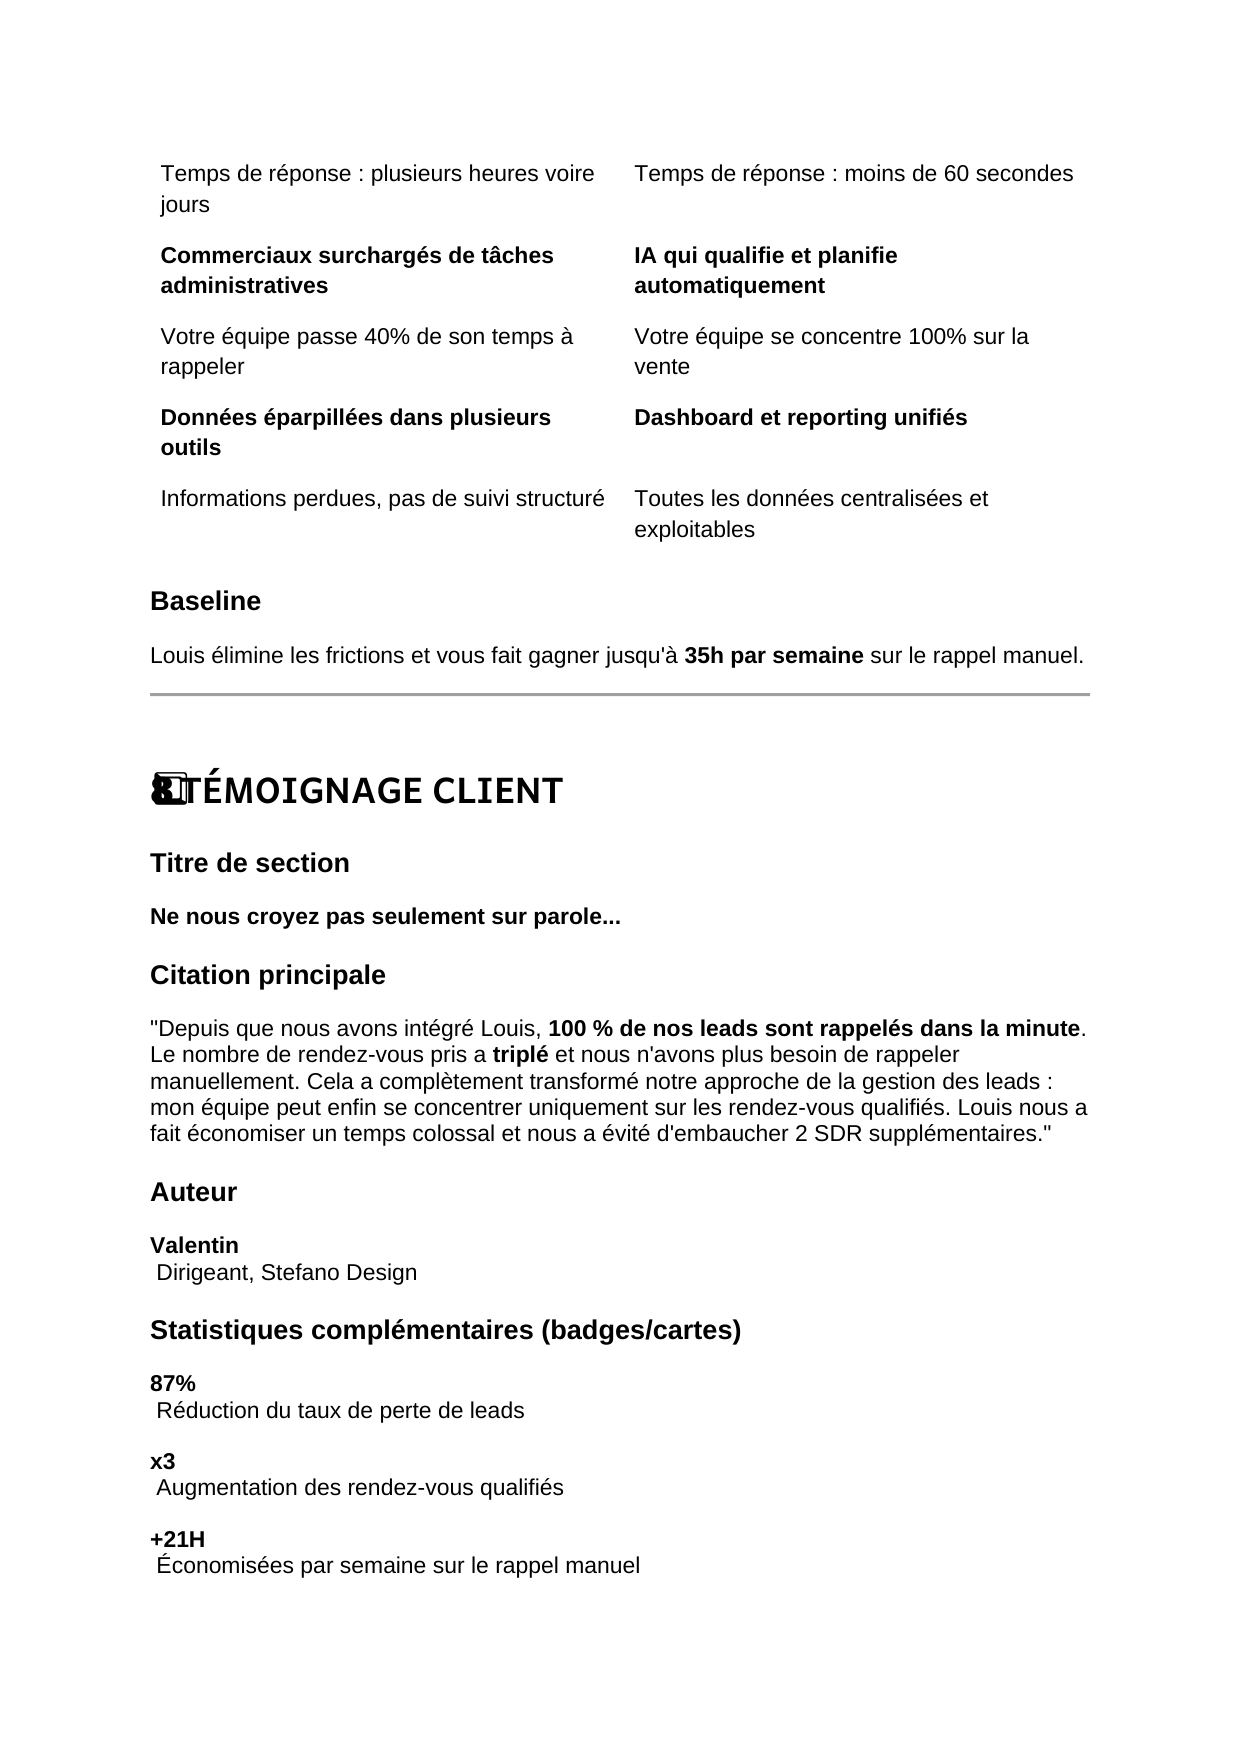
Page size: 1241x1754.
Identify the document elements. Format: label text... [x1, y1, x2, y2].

text Louis élimine les frictions et vous fait gagner jusqu'à 35h par semaine sur le rappel manuel. [150, 642, 1090, 668]
table_cell Temps de réponse : moins de 60 secondes [624, 150, 1090, 231]
table_cell IA qui qualifie et planifie automatiquement [624, 231, 1090, 312]
table_cell Commerciaux surchargés de tâches administratives [150, 231, 624, 312]
text x3 Augmentation des rendez-vous qualifiés [150, 1448, 1090, 1501]
subtitle Titre de section [150, 847, 1090, 878]
subtitle Auteur [150, 1176, 1090, 1207]
table_cell Votre équipe passe 40% de son temps à rappeler [150, 313, 624, 394]
table_cell Toutes les données centralisées et exploitables [624, 475, 1090, 556]
subtitle Baseline [150, 585, 1090, 617]
text Ne nous croyez pas seulement sur parole... [150, 903, 1090, 929]
text +21H Économisées par semaine sur le rappel manuel [150, 1526, 1090, 1578]
table_cell Données éparpillées dans plusieurs outils [150, 394, 624, 475]
subtitle Statistiques complémentaires (badges/cartes) [150, 1314, 1090, 1345]
text Valentin Dirigeant, Stefano Design [150, 1232, 1090, 1285]
table_cell Votre équipe se concentre 100% sur la vente [624, 313, 1090, 394]
table_cell Informations perdues, pas de suivi structuré [150, 475, 624, 556]
table_cell Temps de réponse : plusieurs heures voire jours [150, 150, 624, 231]
text 87% Réduction du taux de perte de leads [150, 1370, 1090, 1423]
subtitle 8️⃣ TÉMOIGNAGE CLIENT [150, 761, 1090, 818]
text "Depuis que nous avons intégré Louis, 100 % de nos leads sont rappelés dans la minute. Le nombre de rendez-vous pris a triplé et nous n'avons plus besoin de rappeler manuellement. Cela a complètement transformé notre approche de la gestion des leads : mon équipe peut enfin se concentrer uniquement sur les rendez-vous qualifiés. Louis nous a fait économiser un temps colossal et nous a évité d'embaucher 2 SDR supplémentaires." [150, 1015, 1090, 1147]
subtitle Citation principale [150, 959, 1090, 990]
table_cell Dashboard et reporting unifiés [624, 394, 1090, 475]
